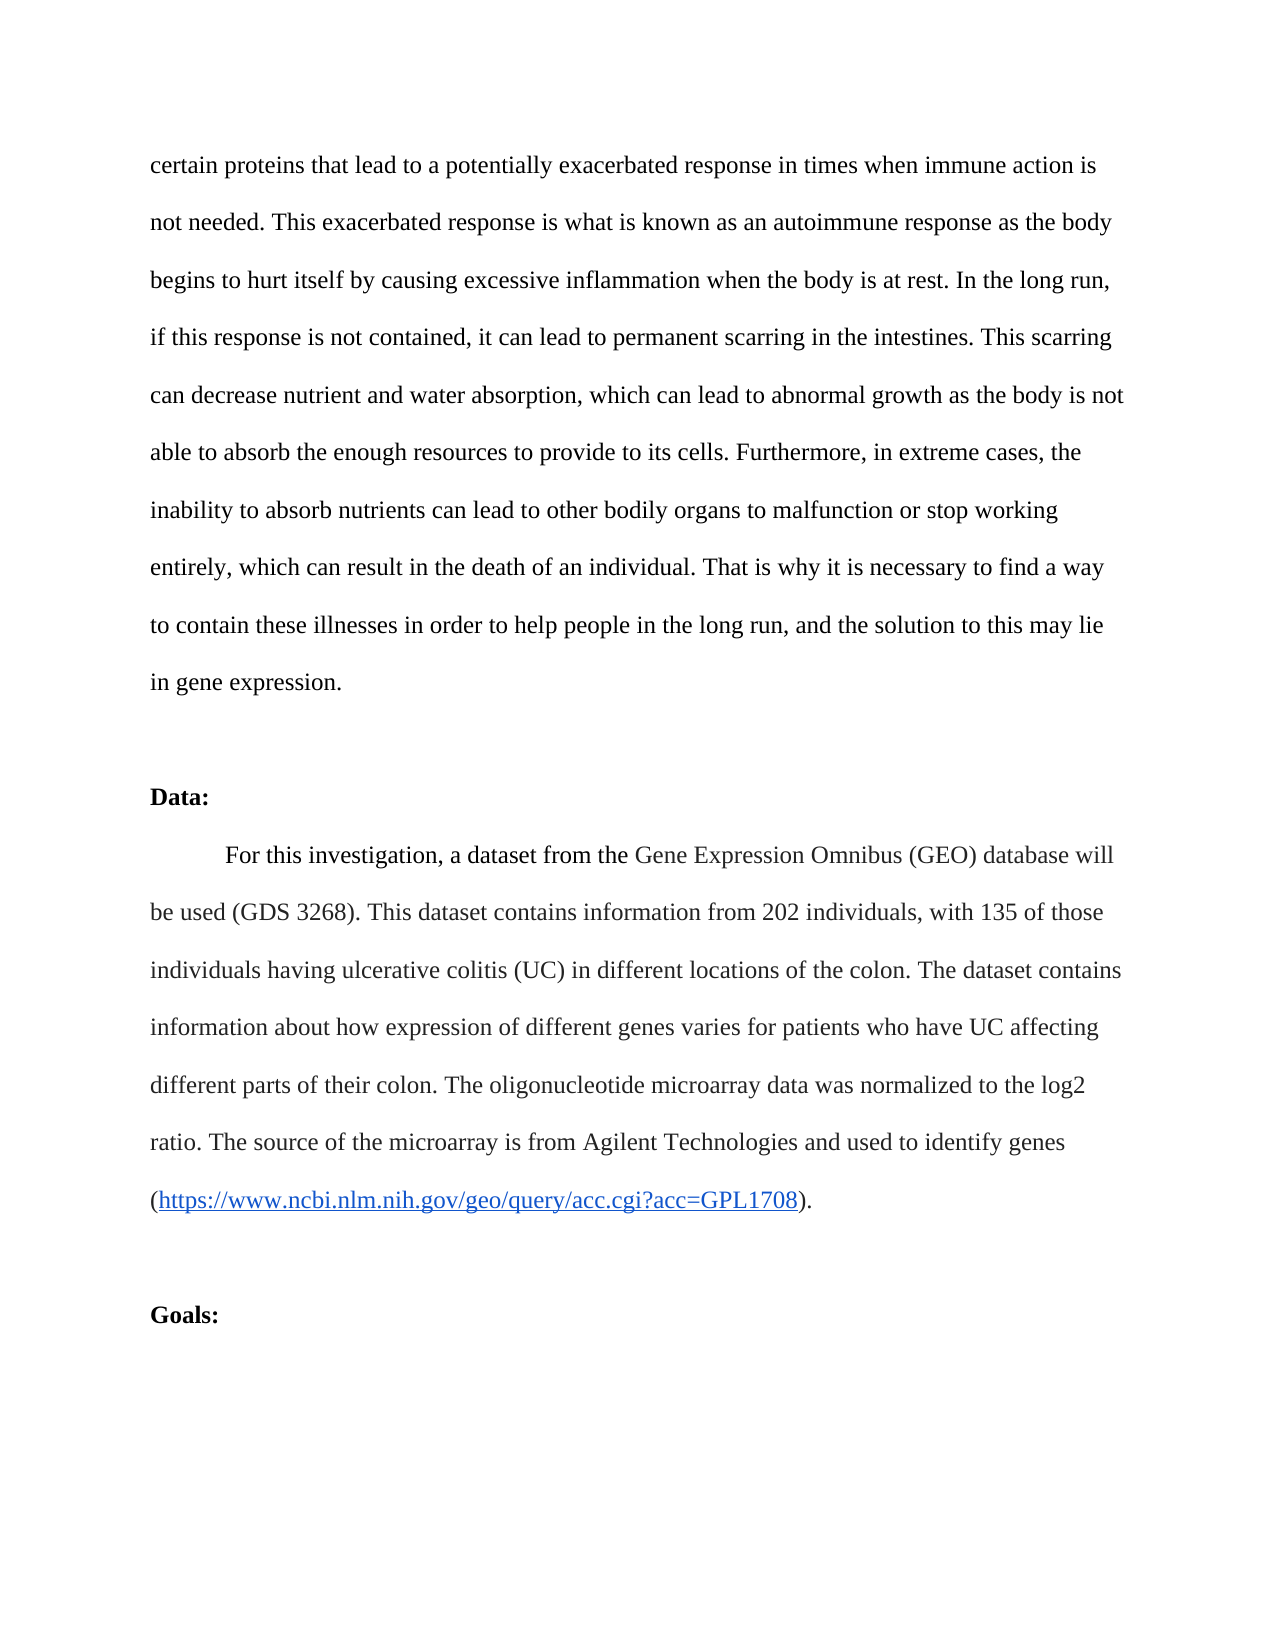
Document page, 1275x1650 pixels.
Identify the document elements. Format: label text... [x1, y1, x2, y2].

text Goals: [150, 1300, 1125, 1329]
text Data: [150, 782, 1125, 811]
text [150, 150, 1125, 696]
text For this investigation, a dataset from the Gene Expression Omnibus (GEO) database will be used (GDS 3268). This dataset contains information from 202 individuals, with 135 of those individuals having ulcerative colitis (UC) in different locations of the colon. The dataset contains information about how expression of different genes varies for patients who have UC affecting different parts of their colon. The oligonucleotide microarray data was normalized to the log2 ratio. The source of the microarray is from Agilent Technologies and used to identify genes (https://www.ncbi.nlm.nih.gov/geo/query/acc.cgi?acc=GPL1708). [150, 840, 1125, 1214]
